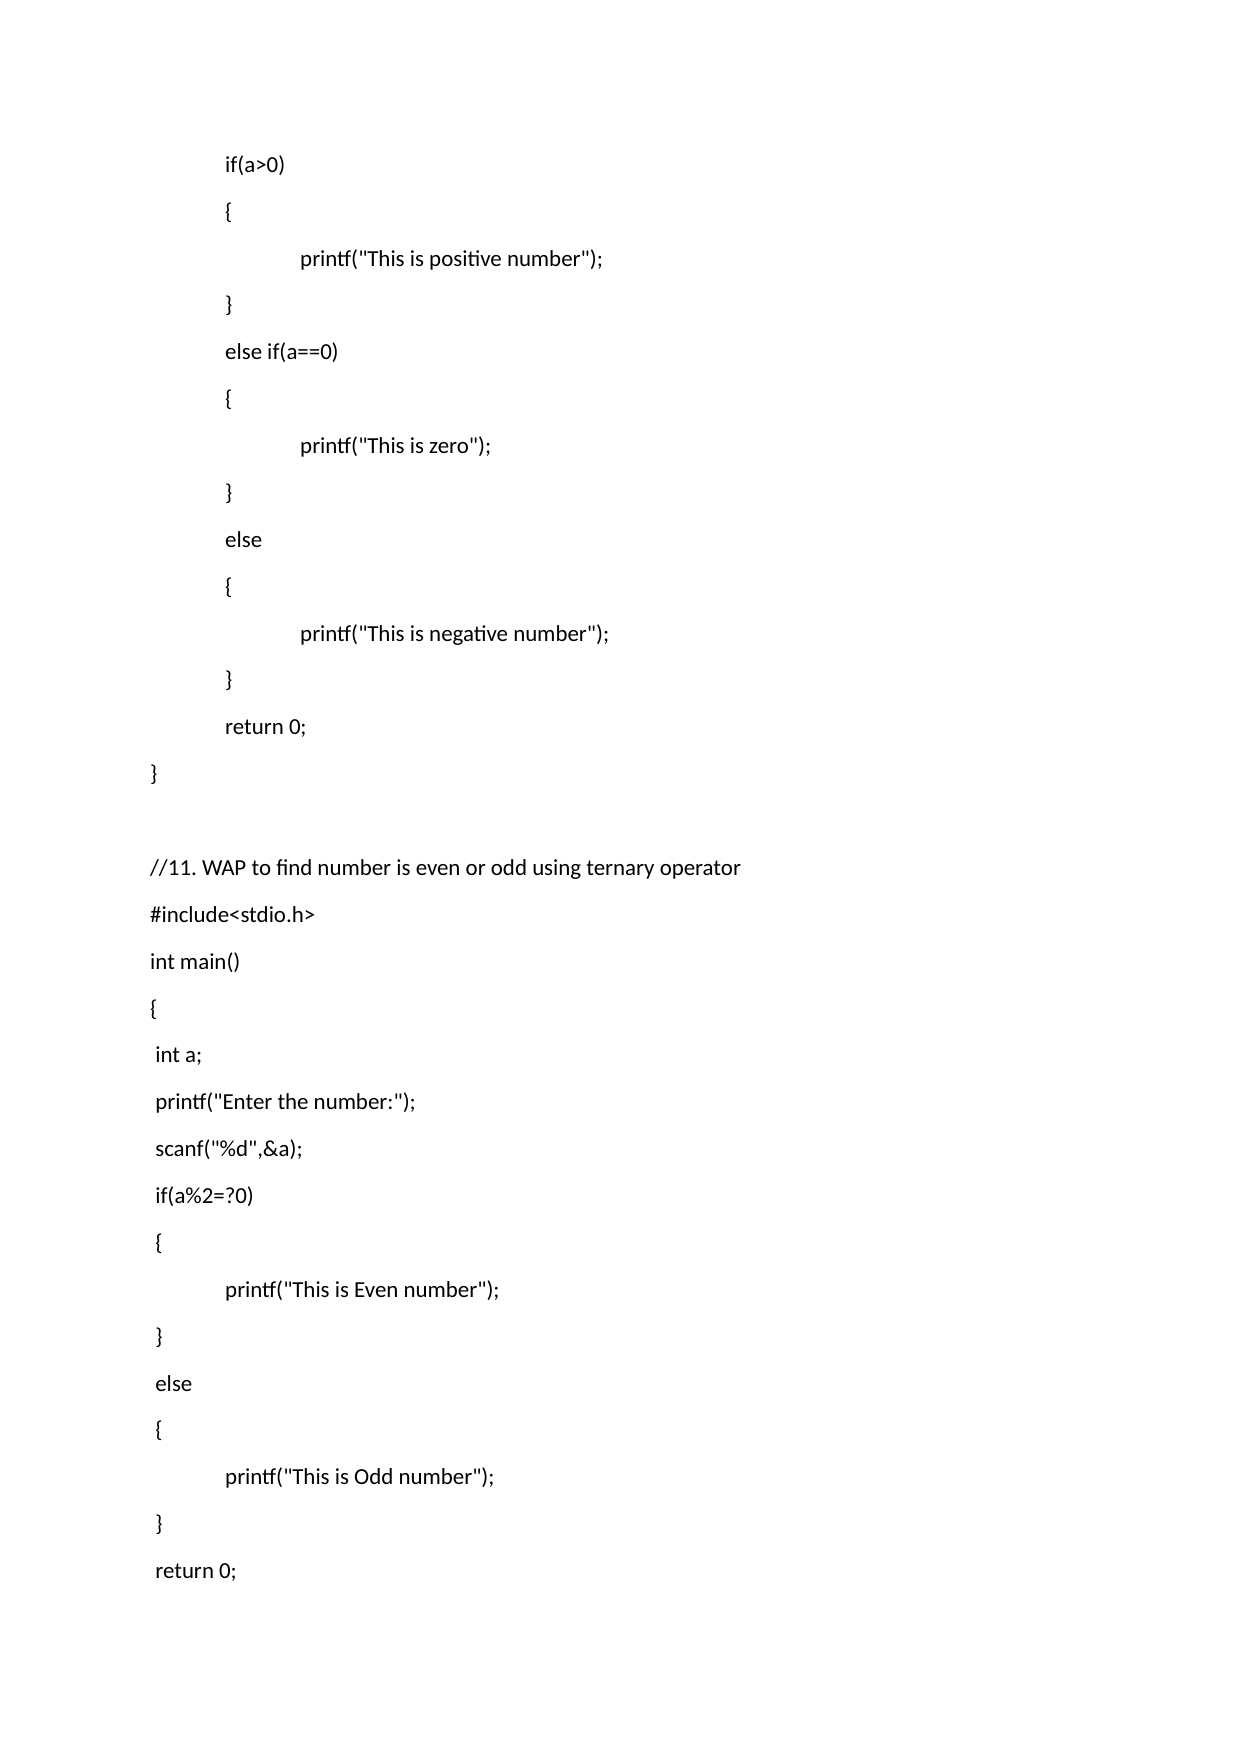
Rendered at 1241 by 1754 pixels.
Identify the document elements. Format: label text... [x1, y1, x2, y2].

text #include<stdio.h> [150, 900, 1090, 928]
text printf("This is positive number"); [150, 244, 1090, 272]
text } [150, 478, 1090, 506]
text if(a>0) [150, 150, 1090, 178]
text if(a%2=?0) [150, 1181, 1090, 1209]
text printf("This is Even number"); [150, 1275, 1090, 1303]
text { [150, 384, 1090, 412]
text } [150, 1322, 1090, 1350]
text int a; [150, 1041, 1090, 1069]
text } [150, 1509, 1090, 1537]
text printf("This is zero"); [150, 431, 1090, 459]
text scanf("%d",&a); [150, 1134, 1090, 1162]
text { [150, 197, 1090, 225]
text { [150, 572, 1090, 600]
text { [150, 994, 1090, 1022]
text printf("This is negative number"); [150, 619, 1090, 647]
text } [150, 759, 1090, 787]
text } [150, 666, 1090, 694]
text else [150, 525, 1090, 553]
text int main() [150, 947, 1090, 975]
text } [150, 291, 1090, 319]
text return 0; [150, 1556, 1090, 1584]
text printf("This is Odd number"); [150, 1462, 1090, 1491]
text //11. WAP to find number is even or odd using ternary operator [150, 853, 1090, 881]
text else [150, 1369, 1090, 1397]
text { [150, 1416, 1090, 1444]
text return 0; [150, 712, 1090, 741]
text printf("Enter the number:"); [150, 1087, 1090, 1116]
text { [150, 1228, 1090, 1256]
text else if(a==0) [150, 337, 1090, 366]
